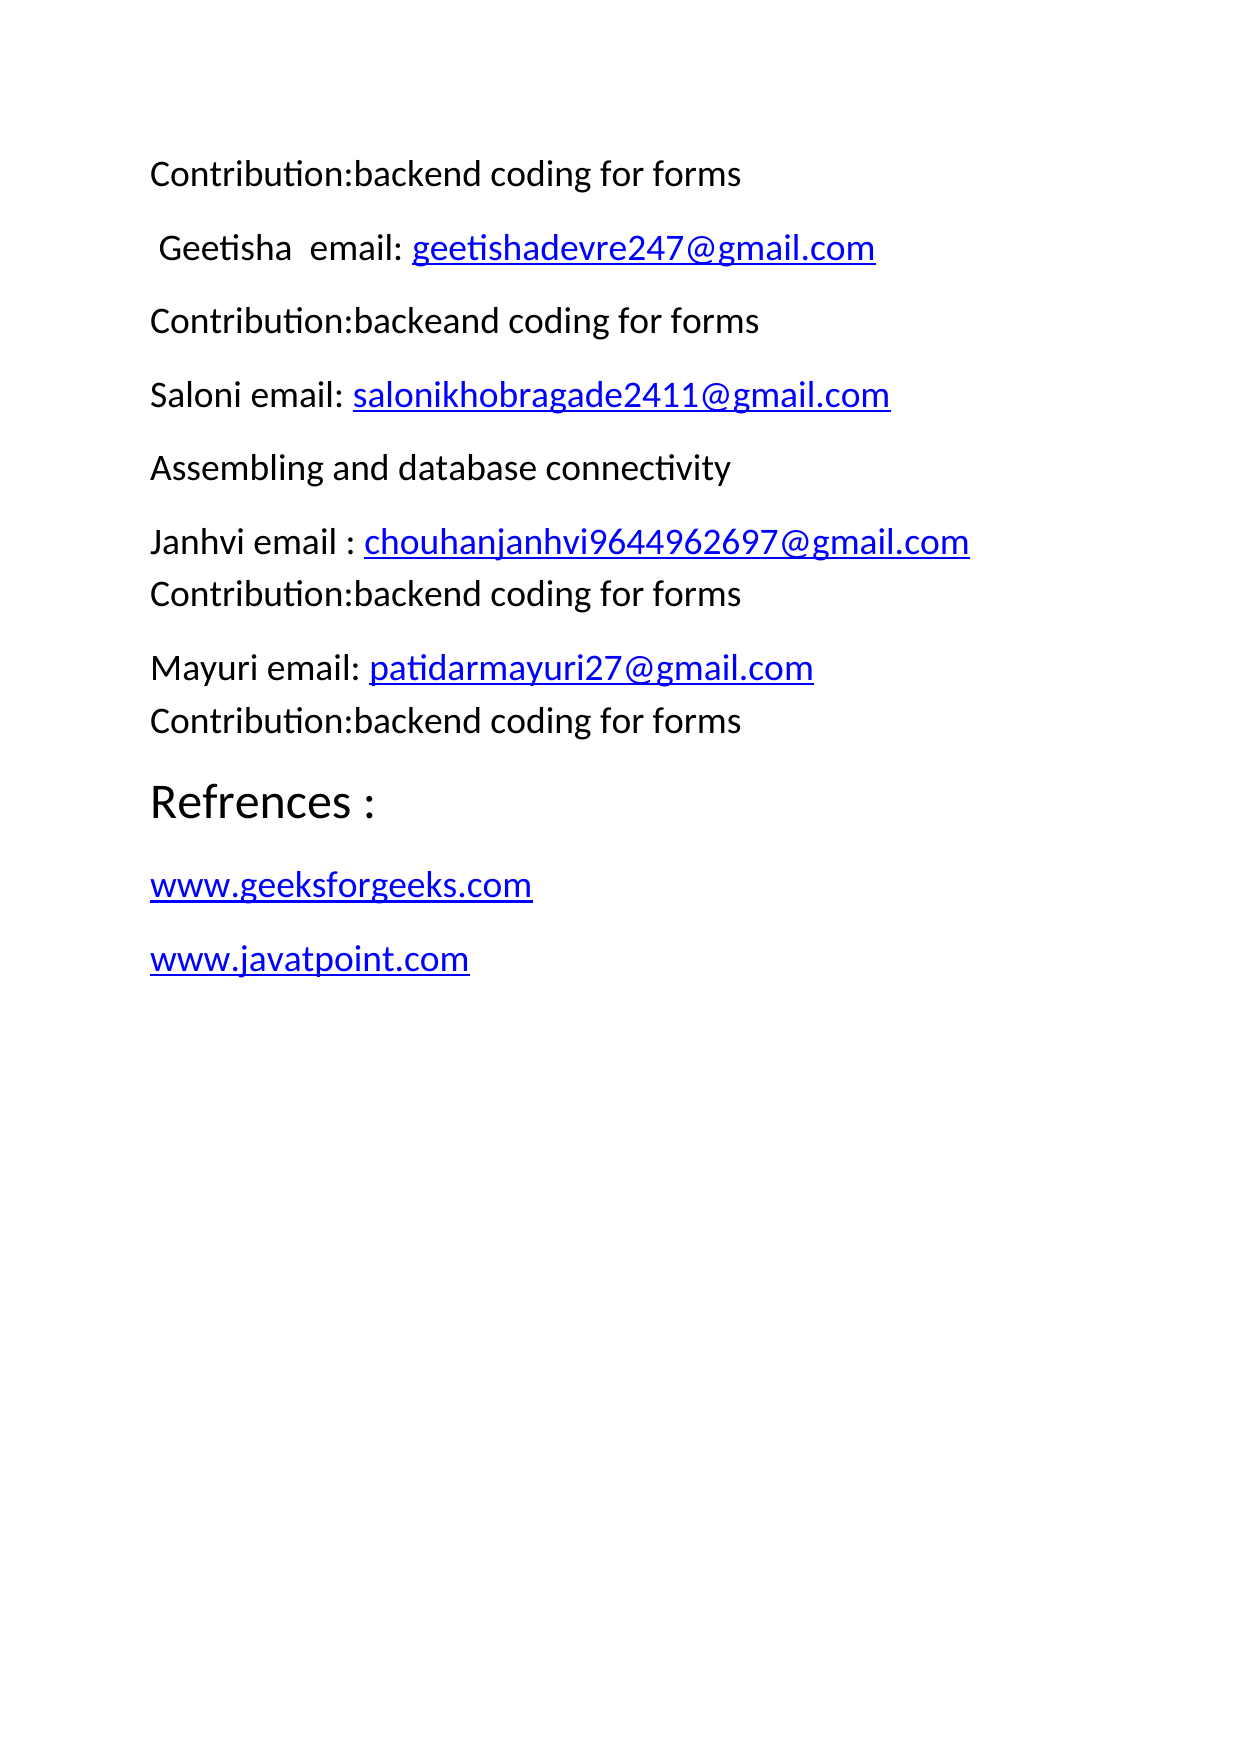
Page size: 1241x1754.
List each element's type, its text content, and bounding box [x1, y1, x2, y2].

text Assembling and database connectivity [150, 444, 1090, 490]
text Refrences : [150, 770, 1090, 831]
text Contribution:backeand coding for forms [150, 297, 1090, 343]
text www.javatpoint.com [150, 935, 1090, 981]
text Saloni email: salonikhobragade2411@gmail.com [150, 371, 1090, 416]
text Mayuri email: patidarmayuri27@gmail.com Contribution:backend coding for forms [150, 644, 1090, 742]
text Janhvi email : chouhanjanhvi9644962697@gmail.com Contribution:backend coding for forms [150, 518, 1090, 616]
text Geetisha email: geetishadevre247@gmail.com [150, 223, 1090, 269]
text www.geeksforgeeks.com [150, 861, 1090, 907]
text Contribution:backend coding for forms [150, 150, 1090, 196]
